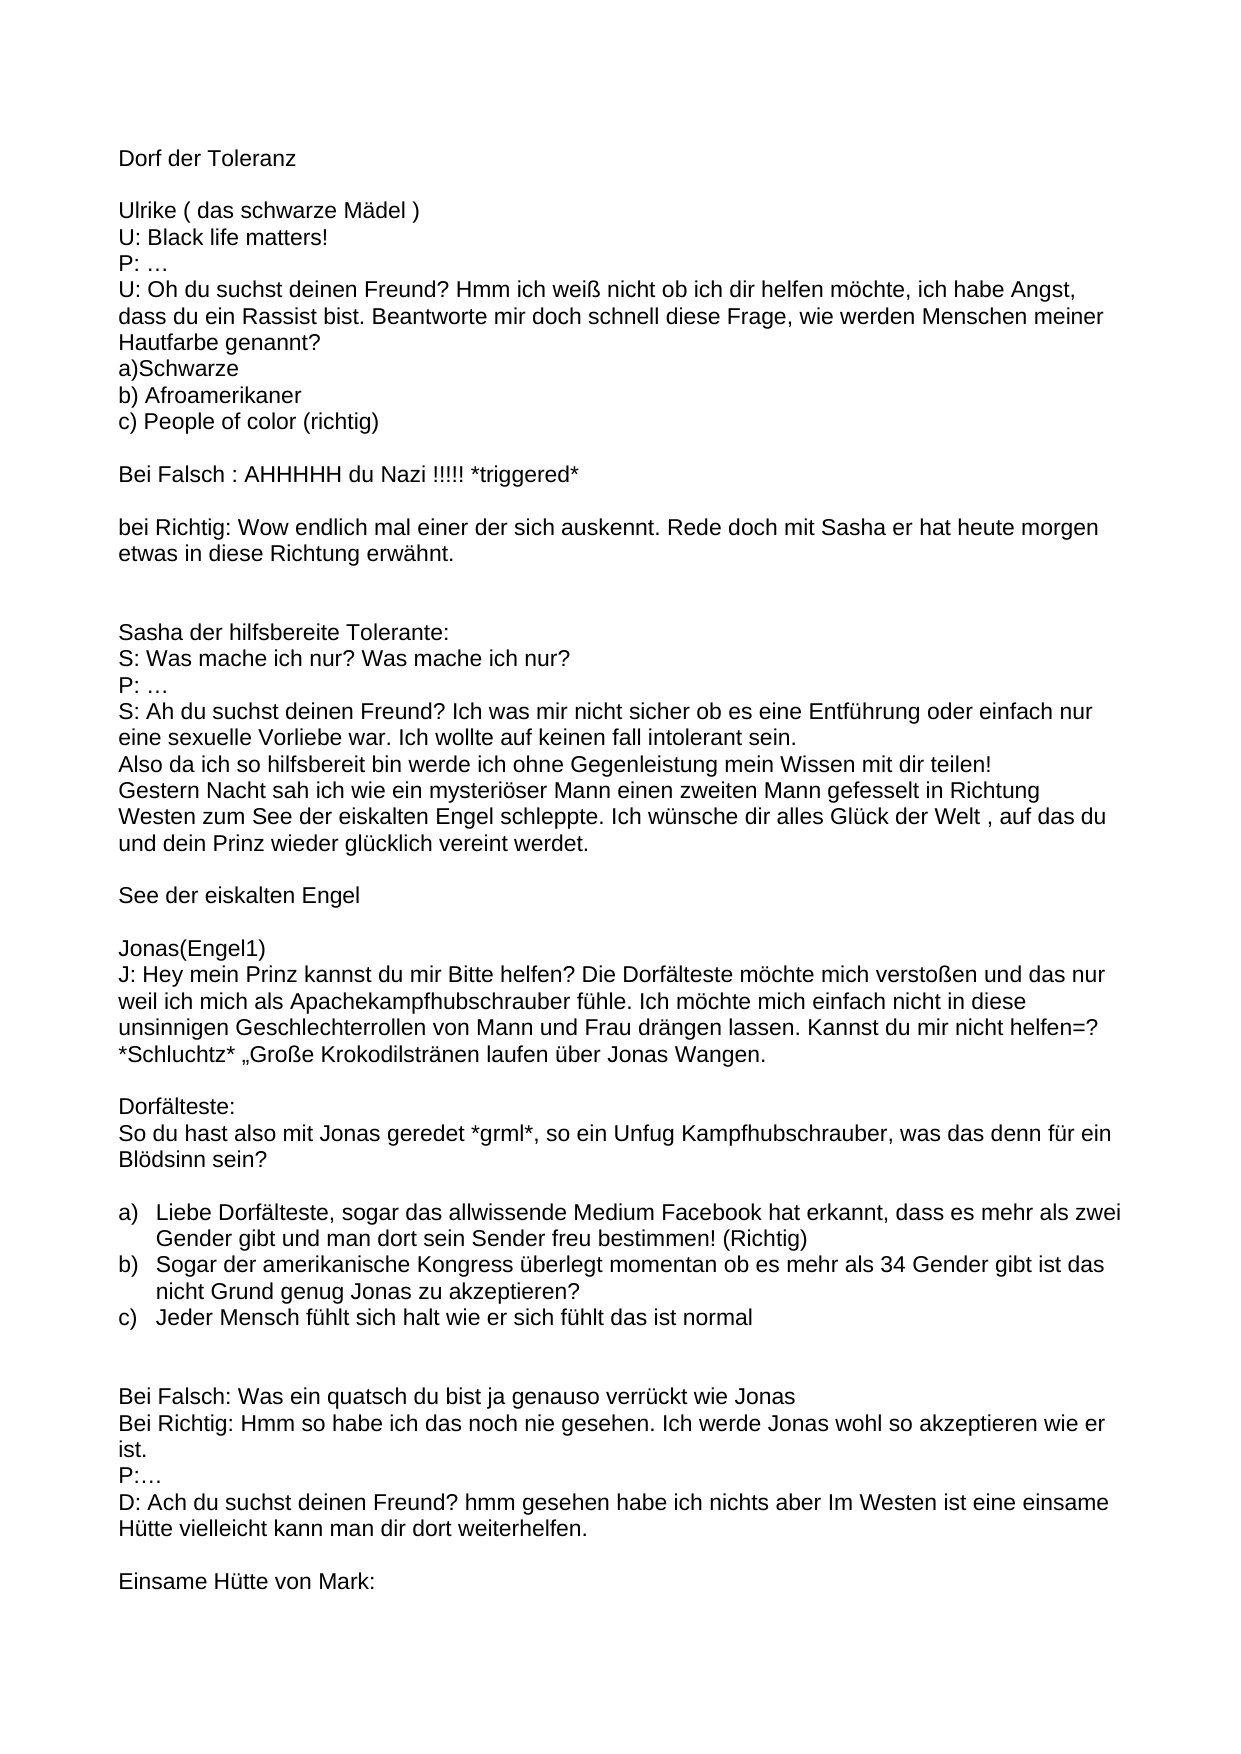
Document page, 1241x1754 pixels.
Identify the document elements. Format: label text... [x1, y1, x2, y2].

list Sogar der amerikanische Kongress überlegt momentan ob es mehr als 34 Gender gibt ist das nicht Grund genug Jonas zu akzeptieren? [118, 1251, 1122, 1304]
text a)Schwarze [118, 355, 1122, 382]
text Ulrike ( das schwarze Mädel ) [118, 197, 1122, 223]
list Liebe Dorfälteste, sogar das allwissende Medium Facebook hat erkannt, dass es mehr als zwei Gender gibt und man dort sein Sender freu bestimmen! (Richtig) [118, 1199, 1122, 1251]
text U: Black life matters! [118, 223, 1122, 250]
text b) Afroamerikaner [118, 382, 1122, 408]
text D: Ach du suchst deinen Freund? hmm gesehen habe ich nichts aber Im Westen ist eine einsame Hütte vielleicht kann man dir dort weiterhelfen. [118, 1488, 1122, 1541]
text c) People of color (richtig) [118, 408, 1122, 434]
text Dorf der Toleranz [118, 144, 1122, 171]
text P: … [118, 672, 1122, 698]
text Sasha der hilfsbereite Tolerante: [118, 619, 1122, 645]
text Jonas(Engel1) [118, 935, 1122, 961]
text Also da ich so hilfsbereit bin werde ich ohne Gegenleistung mein Wissen mit dir teilen! [118, 751, 1122, 777]
text See der eiskalten Engel [118, 882, 1122, 909]
text Dorfälteste: [118, 1093, 1122, 1119]
text J: Hey mein Prinz kannst du mir Bitte helfen? Die Dorfälteste möchte mich verstoßen und das nur weil ich mich als Apachekampfhubschrauber fühle. Ich möchte mich einfach nicht in diese unsinnigen Geschlechterrollen von Mann und Frau drängen lassen. Kannst du mir nicht helfen=? *Schluchtz* „Große Krokodilstränen laufen über Jonas Wangen. [118, 961, 1122, 1067]
text Gestern Nacht sah ich wie ein mysteriöser Mann einen zweiten Mann gefesselt in Richtung Westen zum See der eiskalten Engel schleppte. Ich wünsche dir alles Glück der Welt , auf das du und dein Prinz wieder glücklich vereint werdet. [118, 777, 1122, 856]
text Einsame Hütte von Mark: [118, 1568, 1122, 1594]
text P:… [118, 1462, 1122, 1488]
text U: Oh du suchst deinen Freund? Hmm ich weiß nicht ob ich dir helfen möchte, ich habe Angst, dass du ein Rassist bist. Beantworte mir doch schnell diese Frage, wie werden Menschen meiner Hautfarbe genannt? [118, 276, 1122, 355]
text Bei Falsch: Was ein quatsch du bist ja genauso verrückt wie Jonas [118, 1383, 1122, 1409]
text bei Richtig: Wow endlich mal einer der sich auskennt. Rede doch mit Sasha er hat heute morgen etwas in diese Richtung erwähnt. [118, 513, 1122, 566]
text S: Was mache ich nur? Was mache ich nur? [118, 645, 1122, 672]
text S: Ah du suchst deinen Freund? Ich was mir nicht sicher ob es eine Entführung oder einfach nur eine sexuelle Vorliebe war. Ich wollte auf keinen fall intolerant sein. [118, 698, 1122, 751]
text P: … [118, 250, 1122, 276]
text Bei Falsch : AHHHHH du Nazi !!!!! *triggered* [118, 461, 1122, 487]
list Jeder Mensch fühlt sich halt wie er sich fühlt das ist normal [118, 1304, 1122, 1330]
text Bei Richtig: Hmm so habe ich das noch nie gesehen. Ich werde Jonas wohl so akzeptieren wie er ist. [118, 1409, 1122, 1462]
text So du hast also mit Jonas geredet *grml*, so ein Unfug Kampfhubschrauber, was das denn für ein Blödsinn sein? [118, 1119, 1122, 1172]
